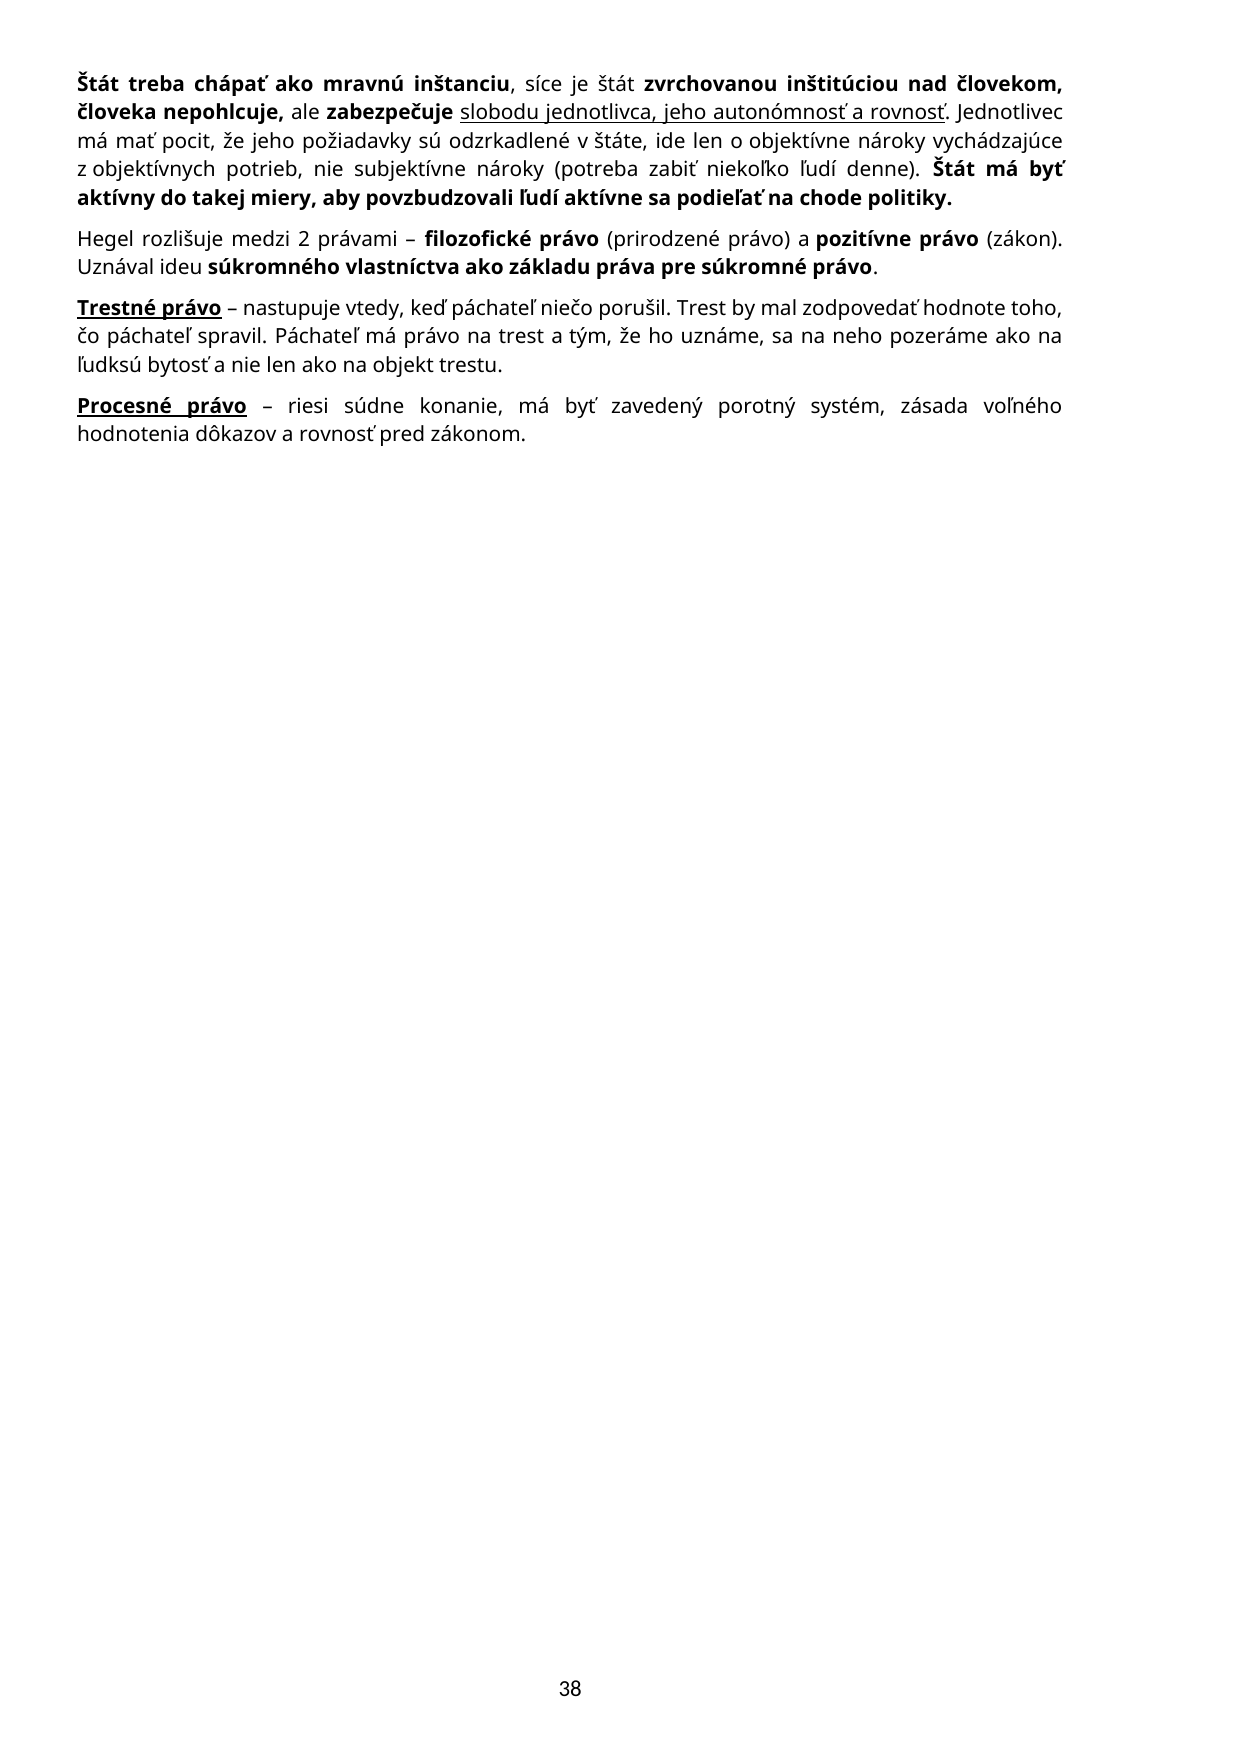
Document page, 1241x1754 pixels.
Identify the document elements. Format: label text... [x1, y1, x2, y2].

text Procesné právo – riesi súdne konanie, má byť zavedený porotný systém, zásada voľného hodnotenia dôkazov a rovnosť pred zákonom. [77, 391, 1063, 448]
text Trestné právo – nastupuje vtedy, keď páchateľ niečo porušil. Trest by mal zodpovedať hodnote toho, čo páchateľ spravil. Páchateľ má právo na trest a tým, že ho uznáme, sa na neho pozeráme ako na ľudksú bytosť a nie len ako na objekt trestu. [77, 293, 1063, 378]
text Štát treba chápať ako mravnú inštanciu, síce je štát zvrchovanou inštitúciou nad človekom, človeka nepohlcuje, ale zabezpečuje slobodu jednotlivca, jeho autonómnosť a rovnosť. Jednotlivec má mať pocit, že jeho požiadavky sú odzrkadlené v štáte, ide len o objektívne nároky vychádzajúce z objektívnych potrieb, nie subjektívne nároky (potreba zabiť niekoľko ľudí denne). Štát má byť aktívny do takej miery, aby povzbudzovali ľudí aktívne sa podieľať na chode politiky. [77, 69, 1063, 211]
text Hegel rozlišuje medzi 2 právami – filozofické právo (prirodzené právo) a pozitívne právo (zákon). Uznával ideu súkromného vlastníctva ako základu práva pre súkromné právo. [77, 224, 1063, 281]
